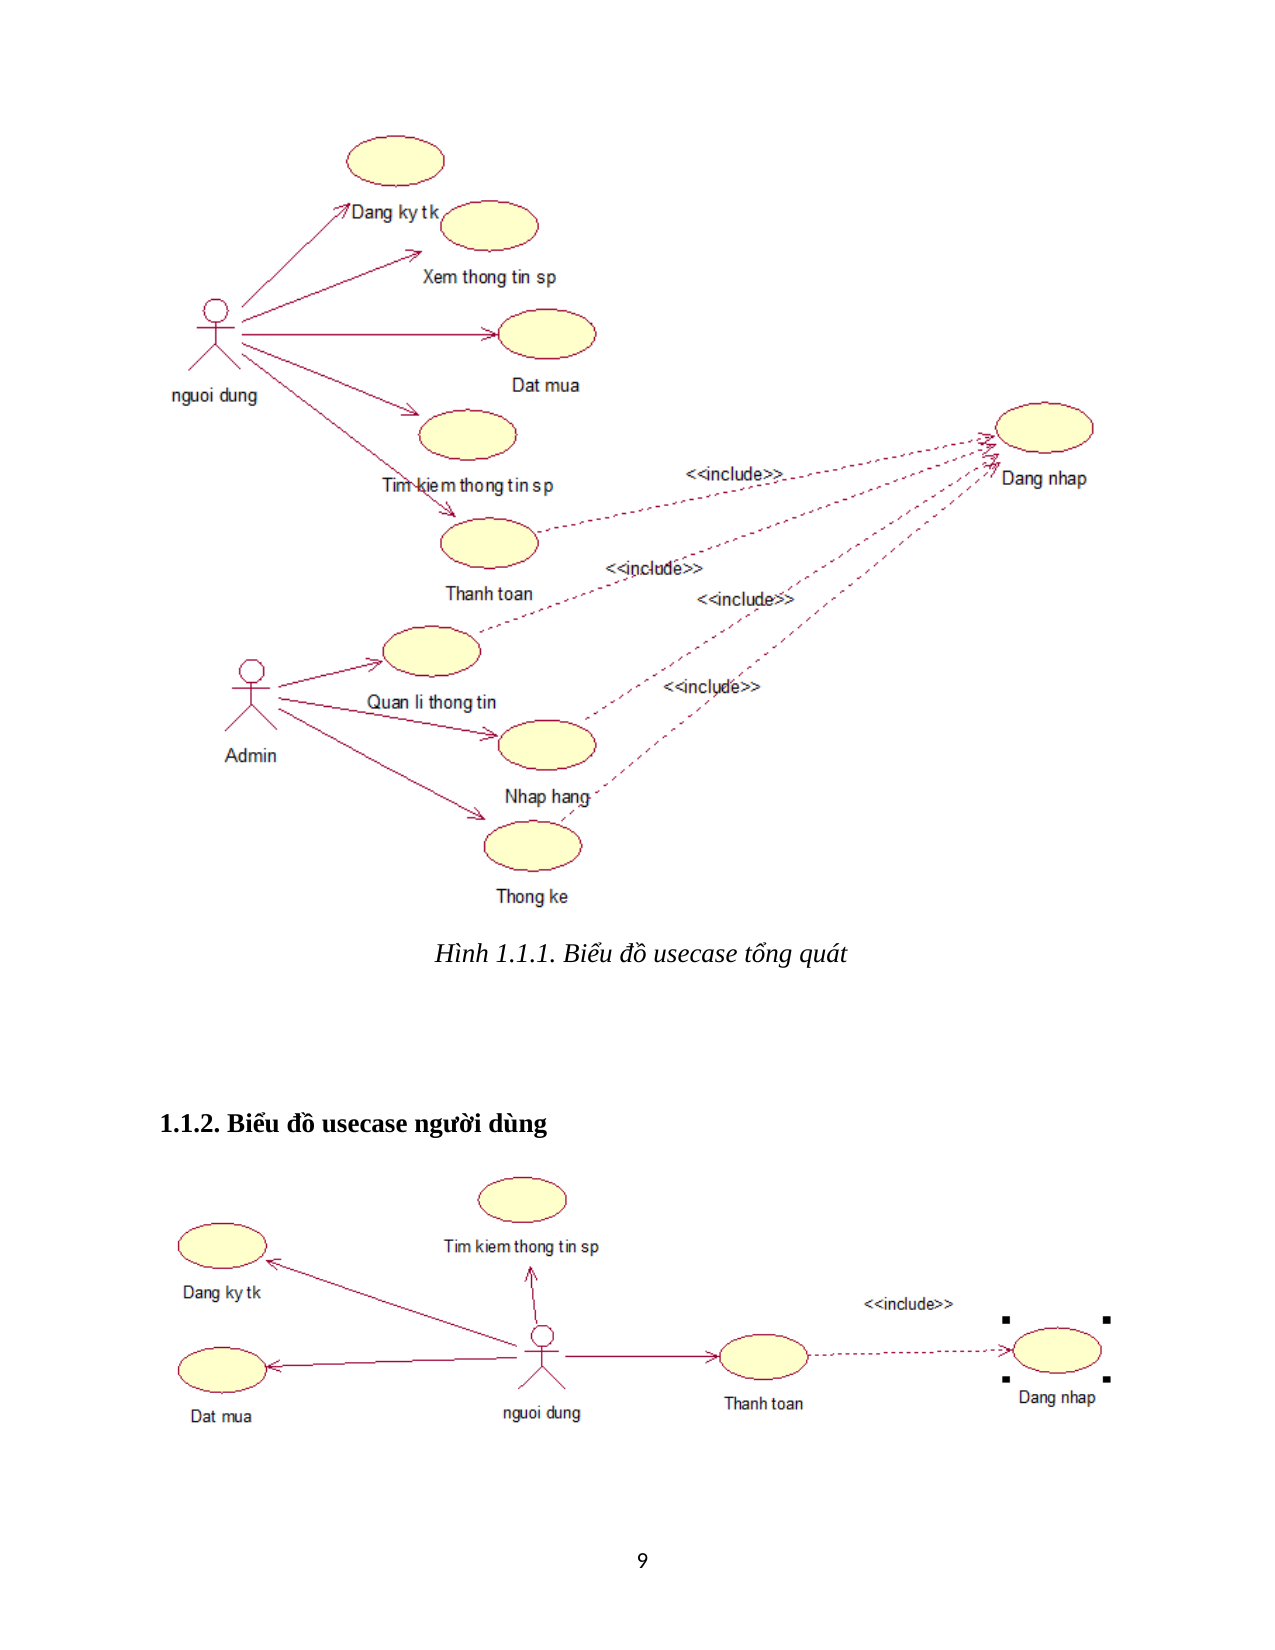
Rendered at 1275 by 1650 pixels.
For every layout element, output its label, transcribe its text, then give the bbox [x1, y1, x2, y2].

text Hình 1.1.1. Biểu đồ usecase tổng quát [159, 938, 1125, 969]
picture [159, 1163, 1125, 1462]
picture [159, 131, 1125, 913]
text 1.1.2. Biểu đồ usecase người dùng [159, 1107, 1125, 1138]
